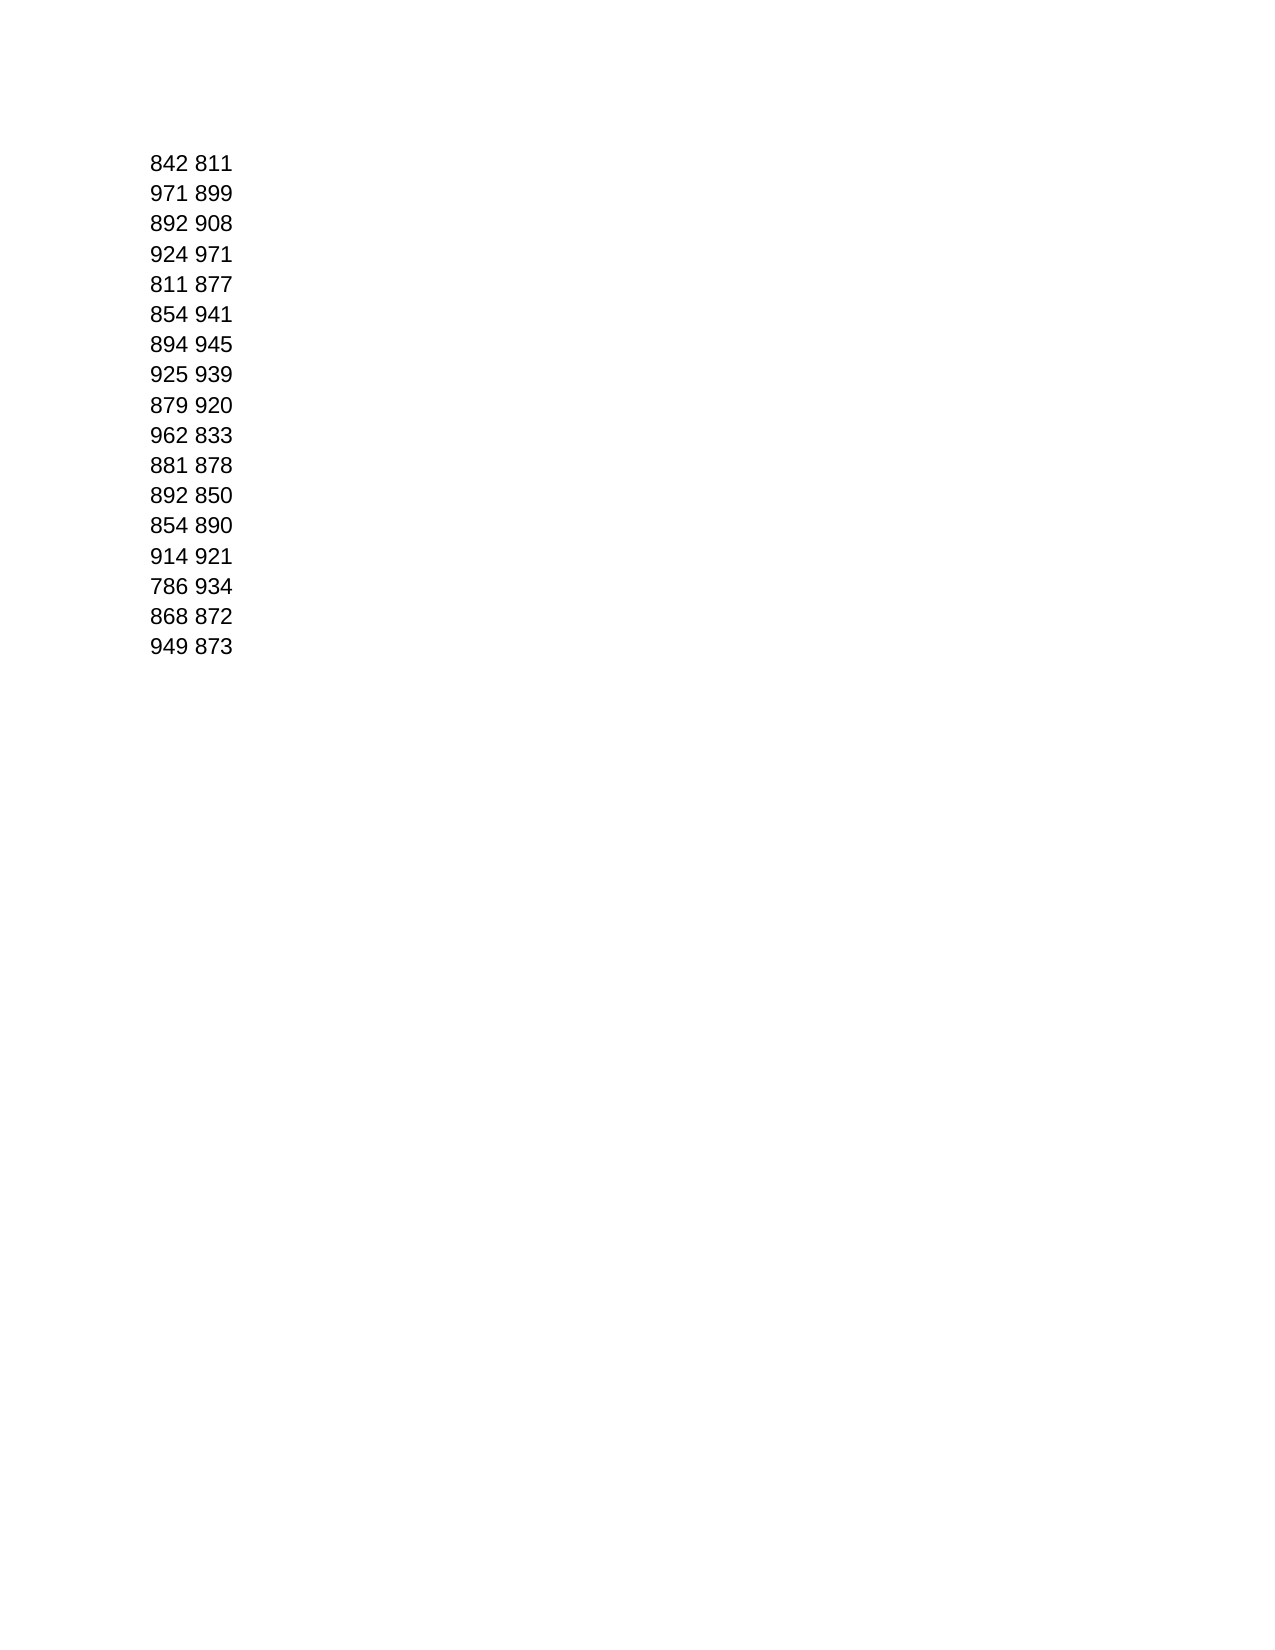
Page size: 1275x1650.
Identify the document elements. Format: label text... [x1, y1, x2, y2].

text 894 945 [150, 331, 1125, 358]
text 924 971 [150, 241, 1125, 267]
text 786 934 [150, 573, 1125, 599]
text 879 920 [150, 392, 1125, 418]
text 949 873 [150, 633, 1125, 660]
text 971 899 [150, 180, 1125, 207]
text 881 878 [150, 452, 1125, 478]
text 925 939 [150, 361, 1125, 388]
text 842 811 [150, 150, 1125, 176]
text 811 877 [150, 271, 1125, 297]
text 868 872 [150, 603, 1125, 629]
text 854 890 [150, 512, 1125, 539]
text 854 941 [150, 301, 1125, 327]
text 892 850 [150, 482, 1125, 509]
text 962 833 [150, 422, 1125, 448]
text 892 908 [150, 210, 1125, 237]
text 914 921 [150, 543, 1125, 569]
